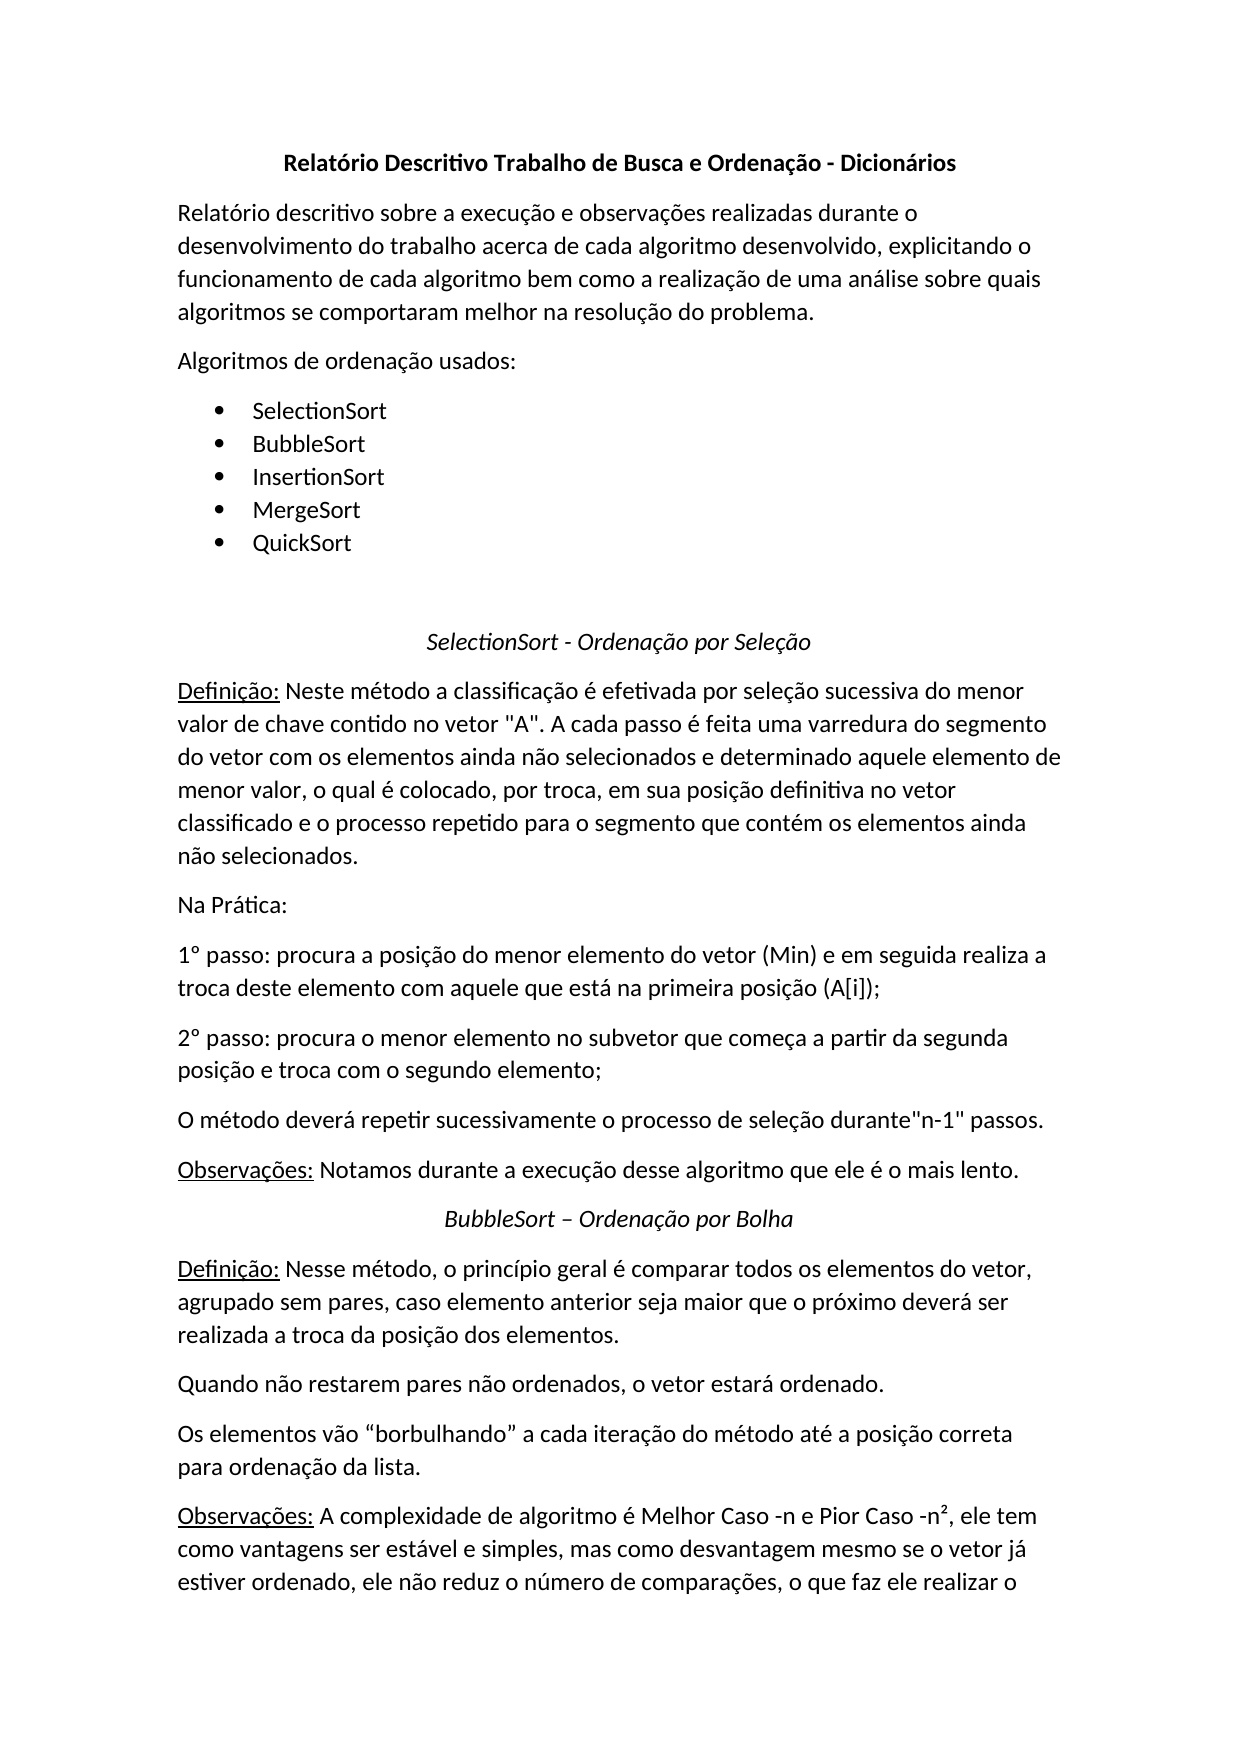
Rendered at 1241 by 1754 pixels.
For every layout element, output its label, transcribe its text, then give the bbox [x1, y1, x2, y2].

text 1º passo: procura a posição do menor elemento do vetor (Min) e em seguida realiza a troca deste elemento com aquele que está na primeira posição (A[i]); [177, 939, 1063, 1003]
list SelectionSort [215, 395, 1063, 426]
text Relatório descritivo sobre a execução e observações realizadas durante o desenvolvimento do trabalho acerca de cada algoritmo desenvolvido, explicitando o funcionamento de cada algoritmo bem como a realização de uma análise sobre quais algoritmos se comportaram melhor na resolução do problema. [177, 197, 1063, 326]
text Relatório Descritivo Trabalho de Busca e Ordenação - Dicionários [177, 148, 1063, 178]
text SelectionSort - Ordenação por Seleção [177, 626, 1063, 656]
text Quando não restarem pares não ordenados, o vetor estará ordenado. [177, 1368, 1063, 1399]
text Algoritmos de ordenação usados: [177, 346, 1063, 376]
list InsertionSort [215, 461, 1063, 491]
list MergeSort [215, 494, 1063, 524]
text BubbleSort – Ordenação por Bolha [177, 1203, 1063, 1234]
text O método deverá repetir sucessivamente o processo de seleção durante"n-1" passos. [177, 1104, 1063, 1135]
text Definição: Nesse método, o princípio geral é comparar todos os elementos do vetor, agrupado sem pares, caso elemento anterior seja maior que o próximo deverá ser realizada a troca da posição dos elementos. [177, 1253, 1063, 1349]
text Na Prática: [177, 890, 1063, 920]
list QuickSort [215, 527, 1063, 557]
text Observações: Notamos durante a execução desse algoritmo que ele é o mais lento. [177, 1154, 1063, 1184]
text Definição: Neste método a classificação é efetivada por seleção sucessiva do menor valor de chave contido no vetor "A". A cada passo é feita uma varredura do segmento do vetor com os elementos ainda não selecionados e determinado aquele elemento de menor valor, o qual é colocado, por troca, em sua posição definitiva no vetor classificado e o processo repetido para o segmento que contém os elementos ainda não selecionados. [177, 676, 1063, 871]
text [177, 1501, 1063, 1597]
list BubbleSort [215, 428, 1063, 458]
text Os elementos vão “borbulhando” a cada iteração do método até a posição correta para ordenação da lista. [177, 1418, 1063, 1481]
text 2º passo: procura o menor elemento no subvetor que começa a partir da segunda posição e troca com o segundo elemento; [177, 1022, 1063, 1085]
